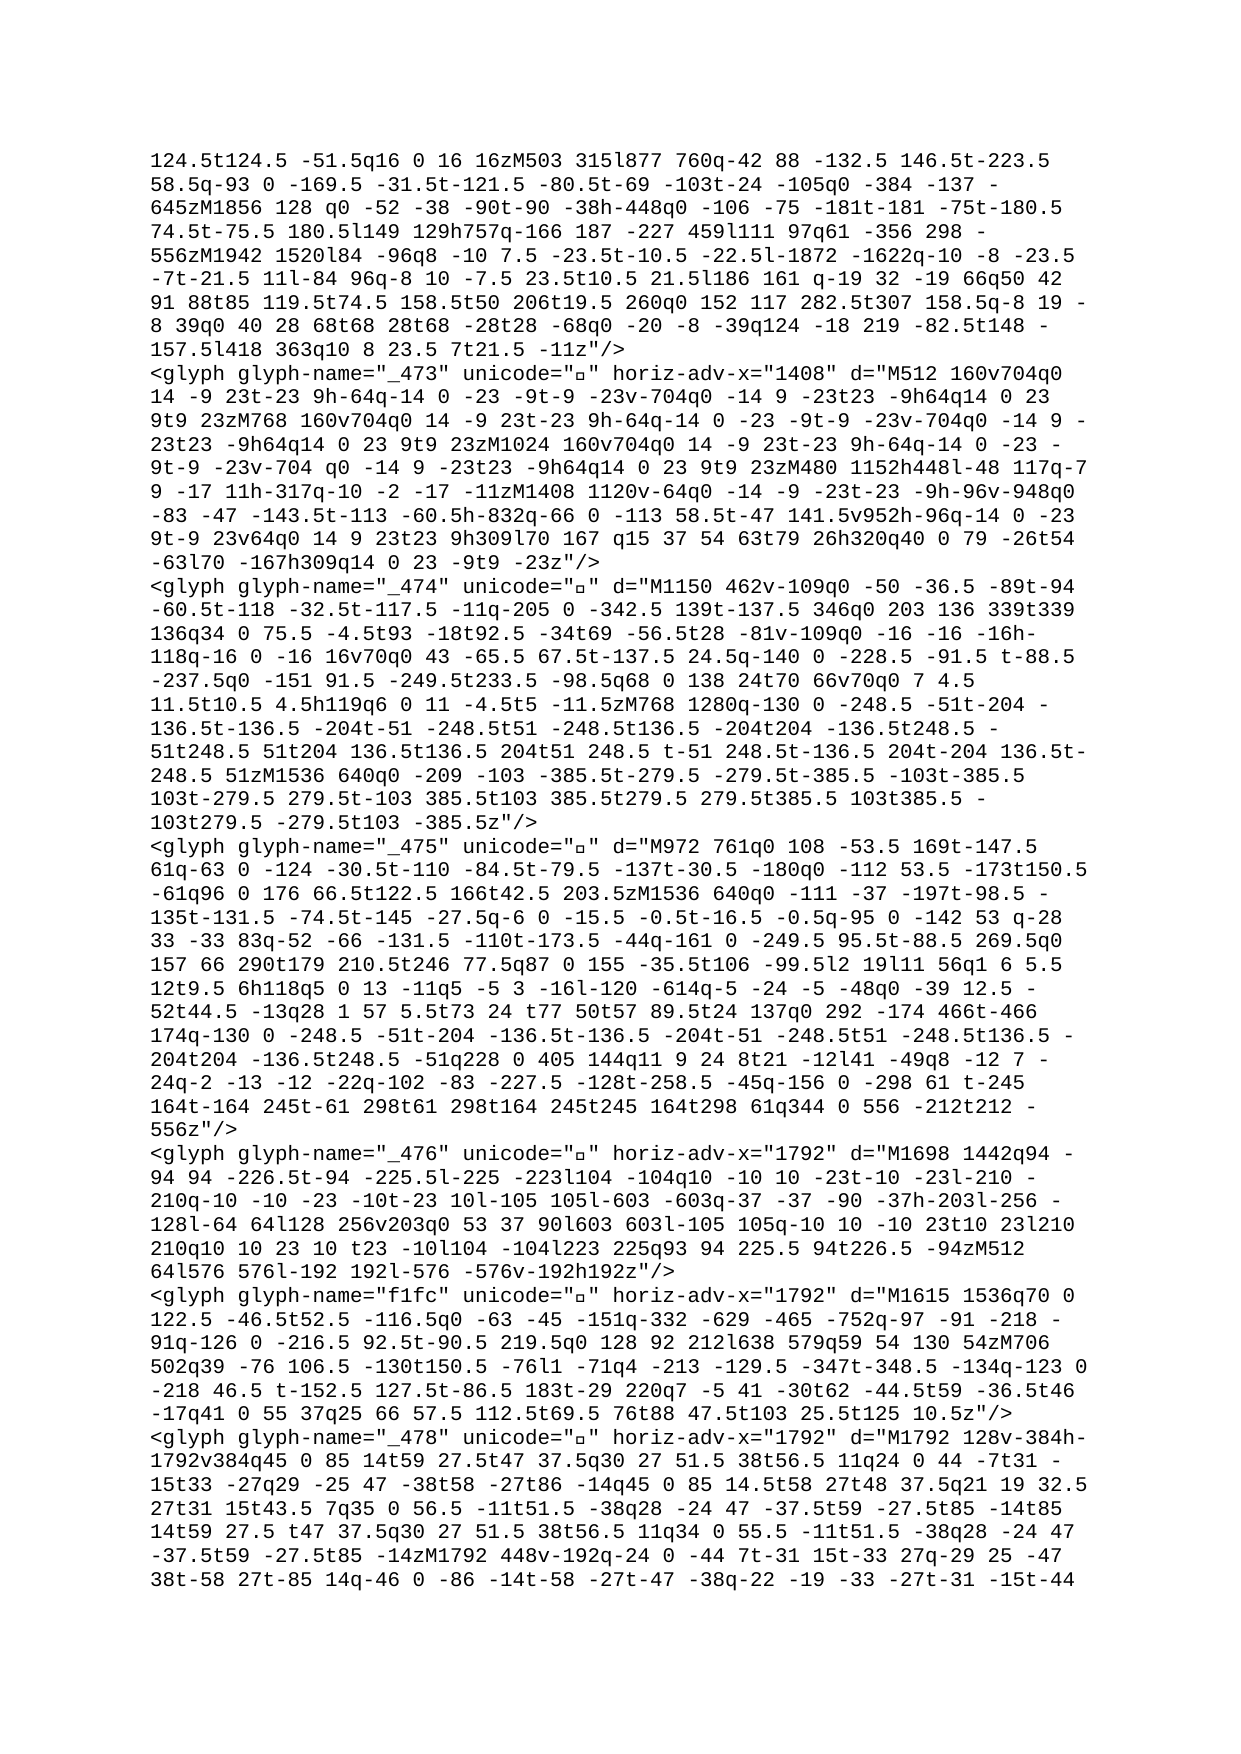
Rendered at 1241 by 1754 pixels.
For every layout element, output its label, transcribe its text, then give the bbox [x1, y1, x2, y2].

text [150, 1427, 1090, 1592]
text <glyph glyph-name="_474" unicode="" d="M1150 462v-109q0 -50 -36.5 -89t-94 -60.5t-118 -32.5t-117.5 -11q-205 0 -342.5 139t-137.5 346q0 203 136 339t339 136q34 0 75.5 -4.5t93 -18t92.5 -34t69 -56.5t28 -81v-109q0 -16 -16 -16h-118q-16 0 -16 16v70q0 43 -65.5 67.5t-137.5 24.5q-140 0 -228.5 -91.5 t-88.5 -237.5q0 -151 91.5 -249.5t233.5 -98.5q68 0 138 24t70 66v70q0 7 4.5 11.5t10.5 4.5h119q6 0 11 -4.5t5 -11.5zM768 1280q-130 0 -248.5 -51t-204 -136.5t-136.5 -204t-51 -248.5t51 -248.5t136.5 -204t204 -136.5t248.5 -51t248.5 51t204 136.5t136.5 204t51 248.5 t-51 248.5t-136.5 204t-204 136.5t-248.5 51zM1536 640q0 -209 -103 -385.5t-279.5 -279.5t-385.5 -103t-385.5 103t-279.5 279.5t-103 385.5t103 385.5t279.5 279.5t385.5 103t385.5 -103t279.5 -279.5t103 -385.5z"/> [150, 576, 1090, 836]
text <glyph glyph-name="_475" unicode="" d="M972 761q0 108 -53.5 169t-147.5 61q-63 0 -124 -30.5t-110 -84.5t-79.5 -137t-30.5 -180q0 -112 53.5 -173t150.5 -61q96 0 176 66.5t122.5 166t42.5 203.5zM1536 640q0 -111 -37 -197t-98.5 -135t-131.5 -74.5t-145 -27.5q-6 0 -15.5 -0.5t-16.5 -0.5q-95 0 -142 53 q-28 33 -33 83q-52 -66 -131.5 -110t-173.5 -44q-161 0 -249.5 95.5t-88.5 269.5q0 157 66 290t179 210.5t246 77.5q87 0 155 -35.5t106 -99.5l2 19l11 56q1 6 5.5 12t9.5 6h118q5 0 13 -11q5 -5 3 -16l-120 -614q-5 -24 -5 -48q0 -39 12.5 -52t44.5 -13q28 1 57 5.5t73 24 t77 50t57 89.5t24 137q0 292 -174 466t-466 174q-130 0 -248.5 -51t-204 -136.5t-136.5 -204t-51 -248.5t51 -248.5t136.5 -204t204 -136.5t248.5 -51q228 0 405 144q11 9 24 8t21 -12l41 -49q8 -12 7 -24q-2 -13 -12 -22q-102 -83 -227.5 -128t-258.5 -45q-156 0 -298 61 t-245 164t-164 245t-61 298t61 298t164 245t245 164t298 61q344 0 556 -212t212 -556z"/> [150, 836, 1090, 1143]
text <glyph glyph-name="_476" unicode="" horiz-adv-x="1792" d="M1698 1442q94 -94 94 -226.5t-94 -225.5l-225 -223l104 -104q10 -10 10 -23t-10 -23l-210 -210q-10 -10 -23 -10t-23 10l-105 105l-603 -603q-37 -37 -90 -37h-203l-256 -128l-64 64l128 256v203q0 53 37 90l603 603l-105 105q-10 10 -10 23t10 23l210 210q10 10 23 10 t23 -10l104 -104l223 225q93 94 225.5 94t226.5 -94zM512 64l576 576l-192 192l-576 -576v-192h192z"/> [150, 1143, 1090, 1285]
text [150, 150, 1090, 363]
text <glyph glyph-name="f1fc" unicode="" horiz-adv-x="1792" d="M1615 1536q70 0 122.5 -46.5t52.5 -116.5q0 -63 -45 -151q-332 -629 -465 -752q-97 -91 -218 -91q-126 0 -216.5 92.5t-90.5 219.5q0 128 92 212l638 579q59 54 130 54zM706 502q39 -76 106.5 -130t150.5 -76l1 -71q4 -213 -129.5 -347t-348.5 -134q-123 0 -218 46.5 t-152.5 127.5t-86.5 183t-29 220q7 -5 41 -30t62 -44.5t59 -36.5t46 -17q41 0 55 37q25 66 57.5 112.5t69.5 76t88 47.5t103 25.5t125 10.5z"/> [150, 1285, 1090, 1427]
text <glyph glyph-name="_473" unicode="" horiz-adv-x="1408" d="M512 160v704q0 14 -9 23t-23 9h-64q-14 0 -23 -9t-9 -23v-704q0 -14 9 -23t23 -9h64q14 0 23 9t9 23zM768 160v704q0 14 -9 23t-23 9h-64q-14 0 -23 -9t-9 -23v-704q0 -14 9 -23t23 -9h64q14 0 23 9t9 23zM1024 160v704q0 14 -9 23t-23 9h-64q-14 0 -23 -9t-9 -23v-704 q0 -14 9 -23t23 -9h64q14 0 23 9t9 23zM480 1152h448l-48 117q-7 9 -17 11h-317q-10 -2 -17 -11zM1408 1120v-64q0 -14 -9 -23t-23 -9h-96v-948q0 -83 -47 -143.5t-113 -60.5h-832q-66 0 -113 58.5t-47 141.5v952h-96q-14 0 -23 9t-9 23v64q0 14 9 23t23 9h309l70 167 q15 37 54 63t79 26h320q40 0 79 -26t54 -63l70 -167h309q14 0 23 -9t9 -23z"/> [150, 363, 1090, 576]
